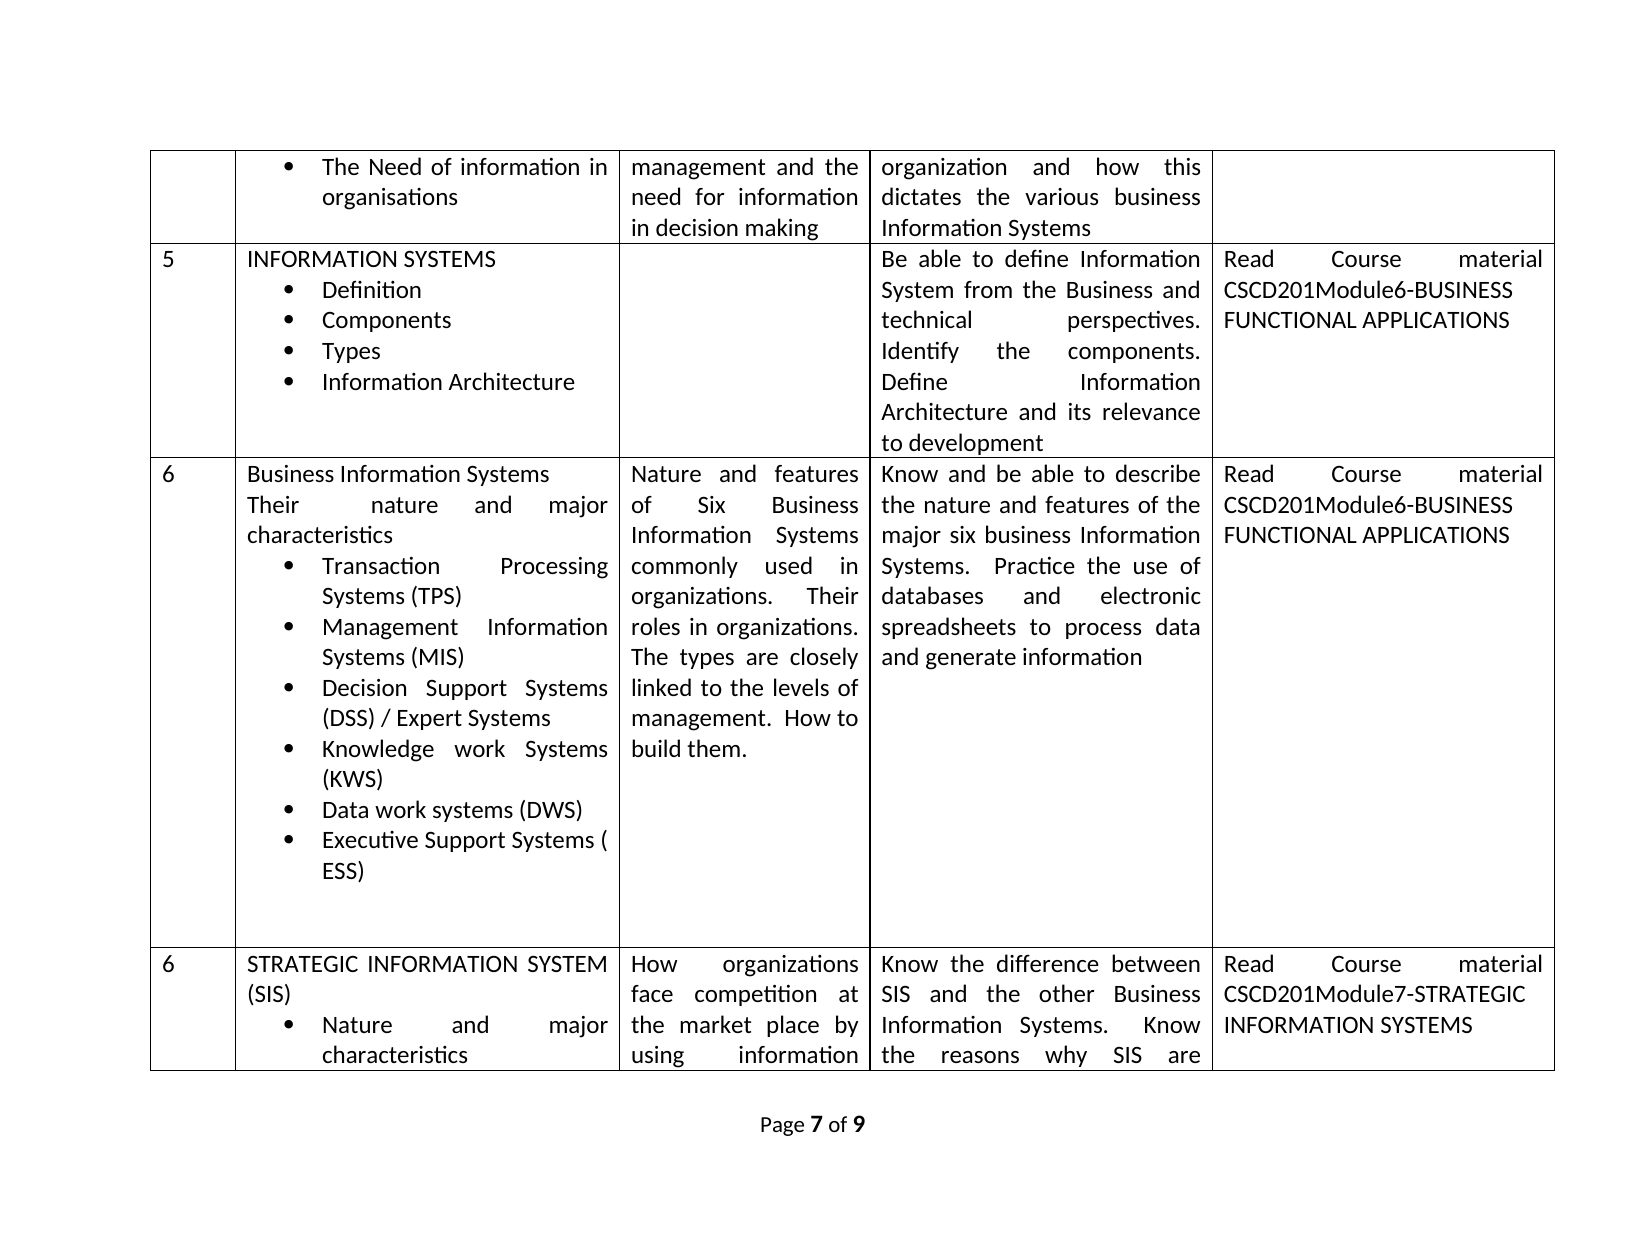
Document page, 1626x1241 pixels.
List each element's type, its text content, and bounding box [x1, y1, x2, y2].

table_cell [1213, 948, 1554, 1070]
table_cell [620, 151, 869, 243]
table_cell Nature and features of Six Business Information Systems commonly used in organizations. Their roles in organizations. The types are closely linked to the levels of management. How to build them. [620, 458, 869, 947]
table_cell Read Course material CSCD201Module6-BUSINESS FUNCTIONAL APPLICATIONS [1213, 244, 1554, 457]
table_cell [871, 948, 1212, 1070]
table_cell Read Course material CSCD201Module6-BUSINESS FUNCTIONAL APPLICATIONS [1213, 458, 1554, 947]
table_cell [1213, 151, 1554, 243]
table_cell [236, 151, 619, 243]
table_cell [236, 948, 619, 1070]
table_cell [871, 151, 1212, 243]
table_cell 5 [151, 244, 235, 457]
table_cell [620, 948, 869, 1070]
table_cell Business Information Systems Their nature and major characteristics Transaction Processing Systems (TPS) Management Information Systems (MIS) Decision Support Systems (DSS) / Expert Systems Knowledge work Systems (KWS) Data work systems (DWS) Executive Support Systems ( ESS) [236, 458, 619, 947]
table_cell Know and be able to describe the nature and features of the major six business Information Systems. Practice the use of databases and electronic spreadsheets to process data and generate information [871, 458, 1212, 947]
table_cell INFORMATION SYSTEMS Definition Components Types Information Architecture [236, 244, 619, 457]
table_cell 6 [151, 948, 235, 1070]
table_cell 4 [151, 151, 235, 243]
table_cell [620, 244, 869, 457]
table_cell 6 [151, 458, 235, 947]
table_cell Be able to define Information System from the Business and technical perspectives. Identify the components. Define Information Architecture and its relevance to development [871, 244, 1212, 457]
